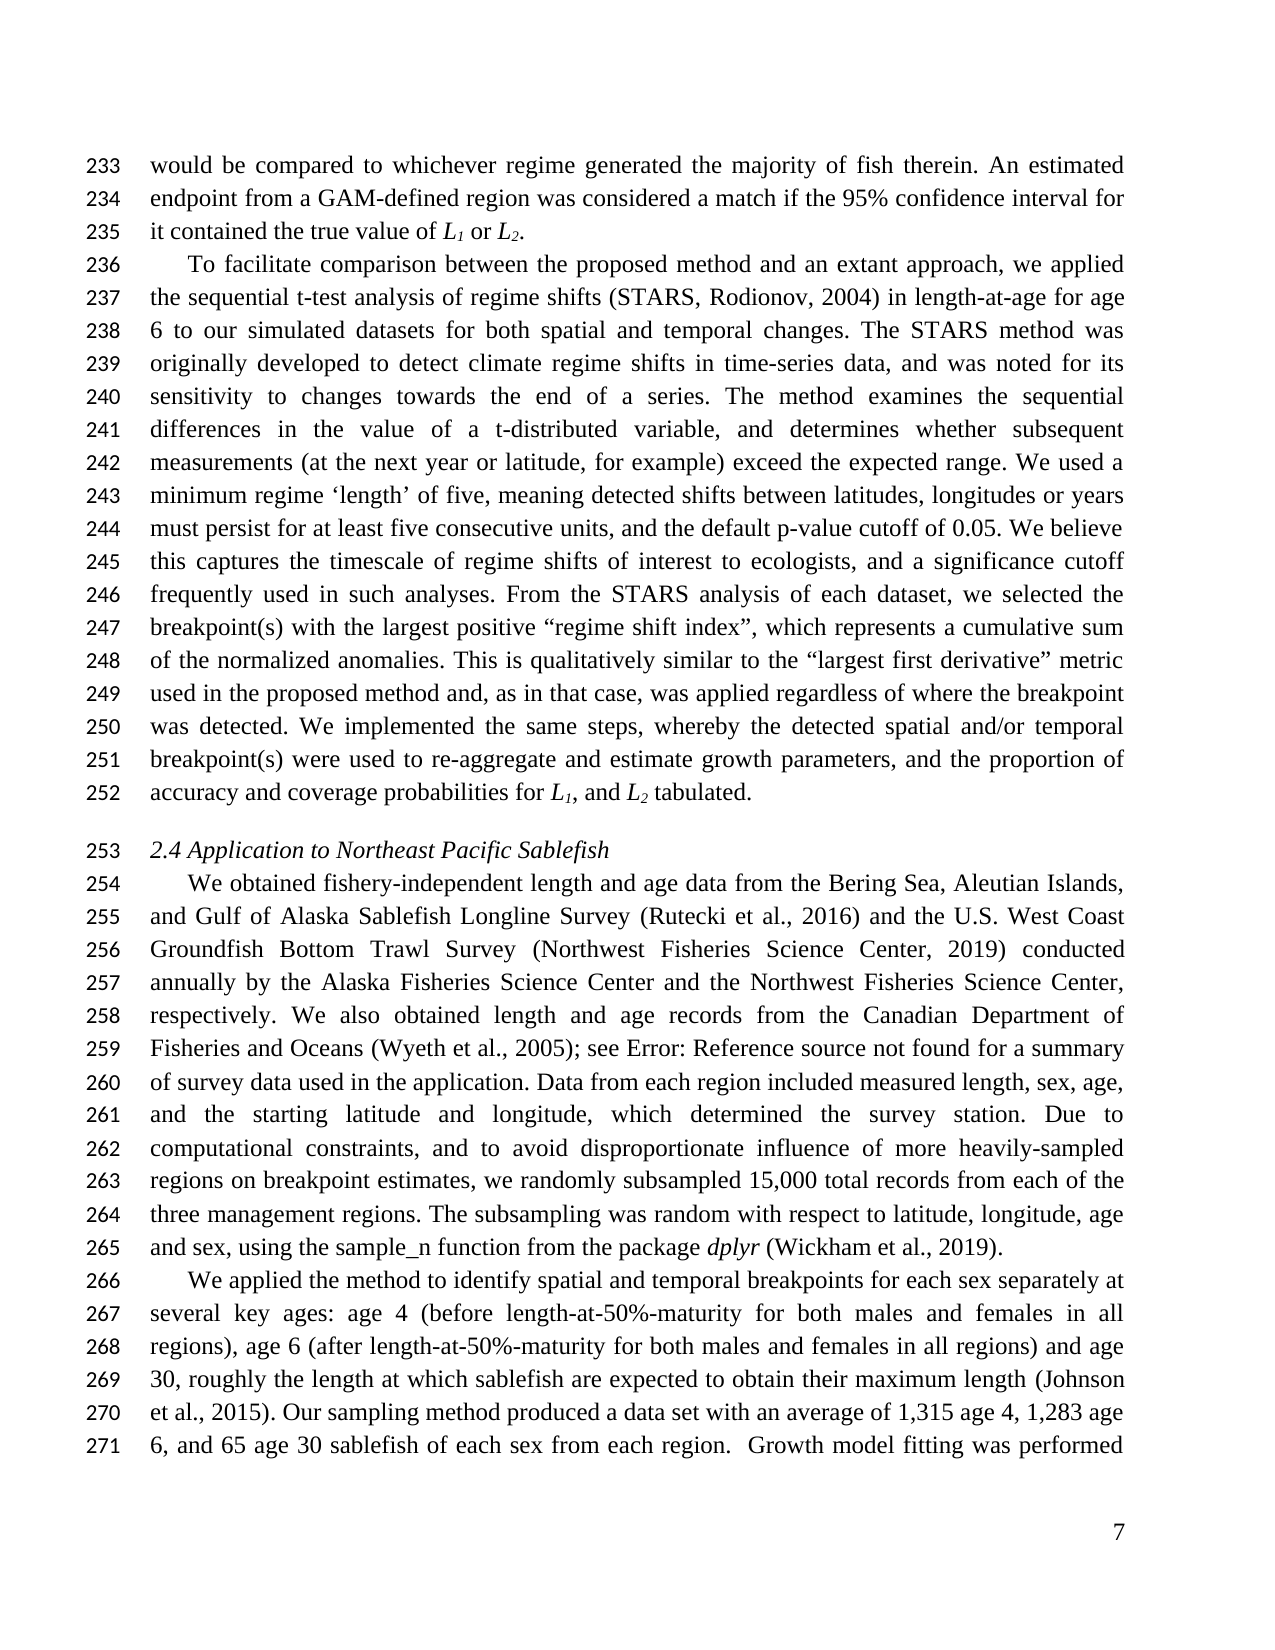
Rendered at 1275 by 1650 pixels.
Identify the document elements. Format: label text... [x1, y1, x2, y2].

subtitle 2.4 Application to Northeast Pacific Sablefish [150, 835, 1125, 864]
text We obtained fishery-independent length and age data from the Bering Sea, Aleutian Islands, and Gulf of Alaska Sablefish Longline Survey (Rutecki et al., 2016) and the U.S. West Coast Groundfish Bottom Trawl Survey (Northwest Fisheries Science Center, 2019) conducted annually by the Alaska Fisheries Science Center and the Northwest Fisheries Science Center, respectively. We also obtained length and age records from the Canadian Department of Fisheries and Oceans (Wyeth et al., 2005); see Table 1 for a summary of survey data used in the application. Data from each region included measured length, sex, age, and the starting latitude and longitude, which determined the survey station. Due to computational constraints, and to avoid disproportionate influence of more heavily-sampled regions on breakpoint estimates, we randomly subsampled 15,000 total records from each of the three management regions. The subsampling was random with respect to latitude, longitude, age and sex, using the sample_n function from the package dplyr (Wickham et al., 2019). [150, 868, 1125, 1260]
text To facilitate comparison between the proposed method and an extant approach, we applied the sequential t-test analysis of regime shifts (STARS, Rodionov, 2004) in length-at-age for age 6 to our simulated datasets for both spatial and temporal changes. The STARS method was originally developed to detect climate regime shifts in time-series data, and was noted for its sensitivity to changes towards the end of a series. The method examines the sequential differences in the value of a t-distributed variable, and determines whether subsequent measurements (at the next year or latitude, for example) exceed the expected range. We used a minimum regime ‘length’ of five, meaning detected shifts between latitudes, longitudes or years must persist for at least five consecutive units, and the default p-value cutoff of 0.05. We believe this captures the timescale of regime shifts of interest to ecologists, and a significance cutoff frequently used in such analyses. From the STARS analysis of each dataset, we selected the breakpoint(s) with the largest positive “regime shift index”, which represents a cumulative sum of the normalized anomalies. This is qualitatively similar to the “largest first derivative” metric used in the proposed method and, as in that case, was applied regardless of where the breakpoint was detected. We implemented the same steps, whereby the detected spatial and/or temporal breakpoint(s) were used to re-aggregate and estimate growth parameters, and the proportion of accuracy and coverage probabilities for L1, and L2 tabulated. [150, 249, 1125, 806]
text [150, 150, 1125, 245]
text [150, 1265, 1125, 1458]
